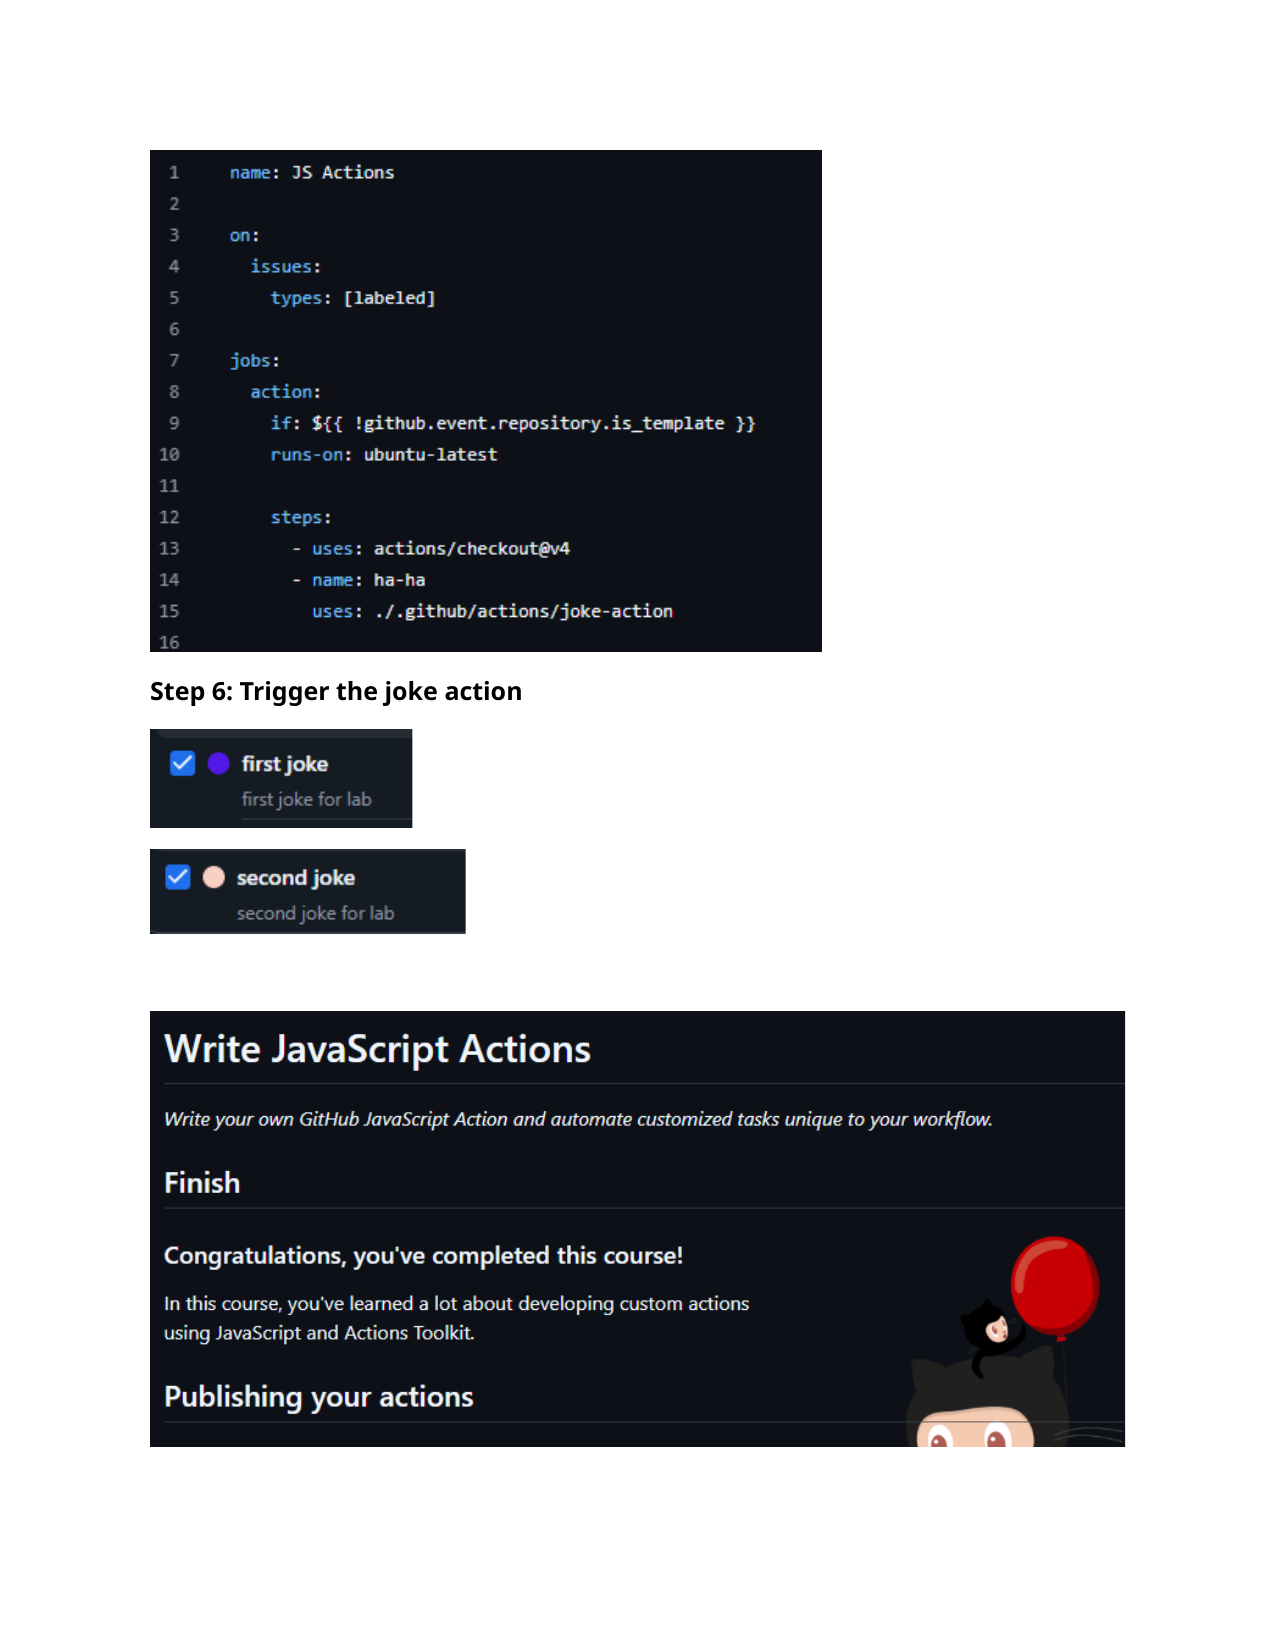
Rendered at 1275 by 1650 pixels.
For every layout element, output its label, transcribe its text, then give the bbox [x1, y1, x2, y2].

picture [150, 150, 822, 652]
text Step 6: Trigger the joke action [150, 673, 1125, 707]
picture [150, 729, 413, 828]
picture [150, 849, 466, 934]
picture [150, 1011, 1125, 1447]
